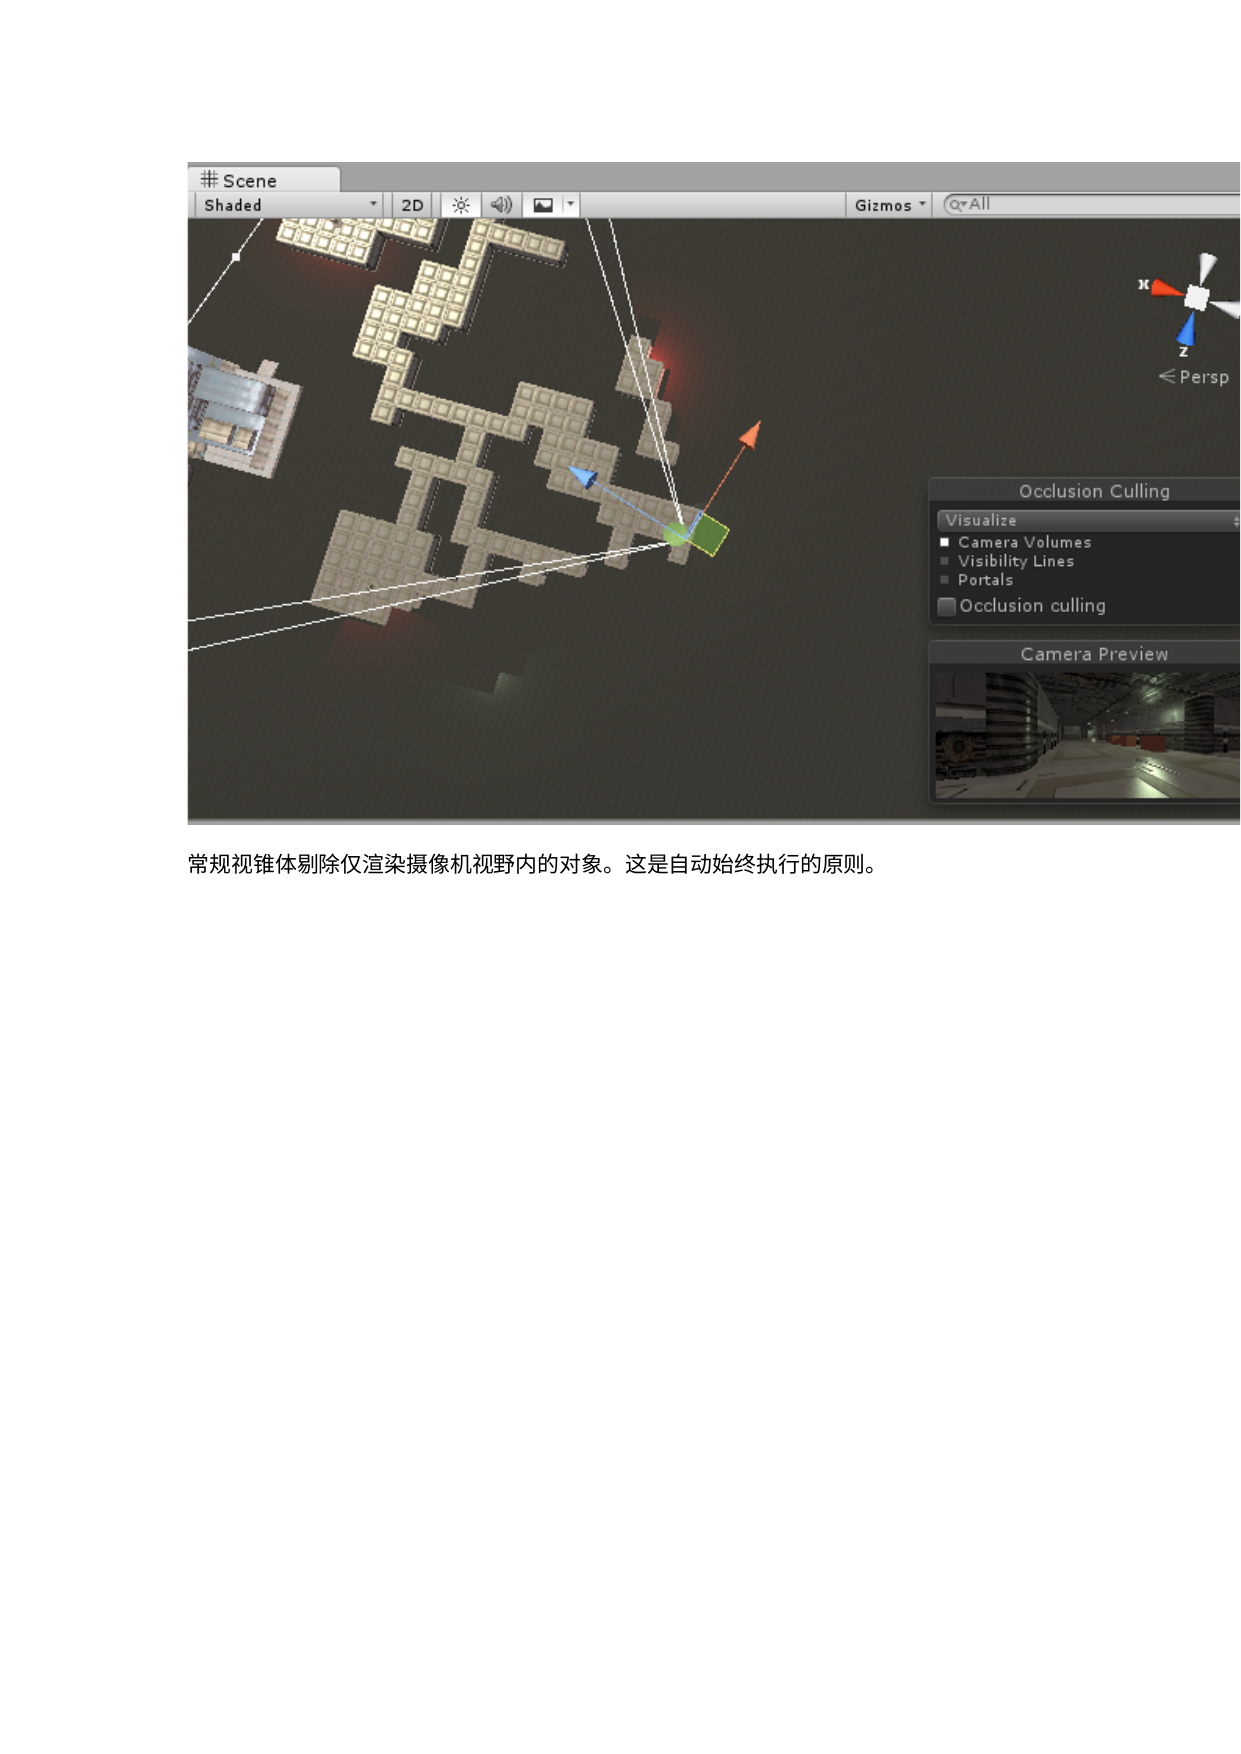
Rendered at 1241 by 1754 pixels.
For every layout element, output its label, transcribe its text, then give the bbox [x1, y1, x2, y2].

picture [187, 162, 1241, 825]
text 迷宫般的室内关卡。此常规 Scene 视图显示了所有可见的游戏对象。 常规视锥体剔除仅渲染摄像机视野内的对象。这是自动始终执行的原则。 如果有对象被更近的对象完全遮挡，则遮挡剔除可进一步从摄像机渲染工作中移除这些被遮挡的对象。 [187, 825, 1053, 879]
